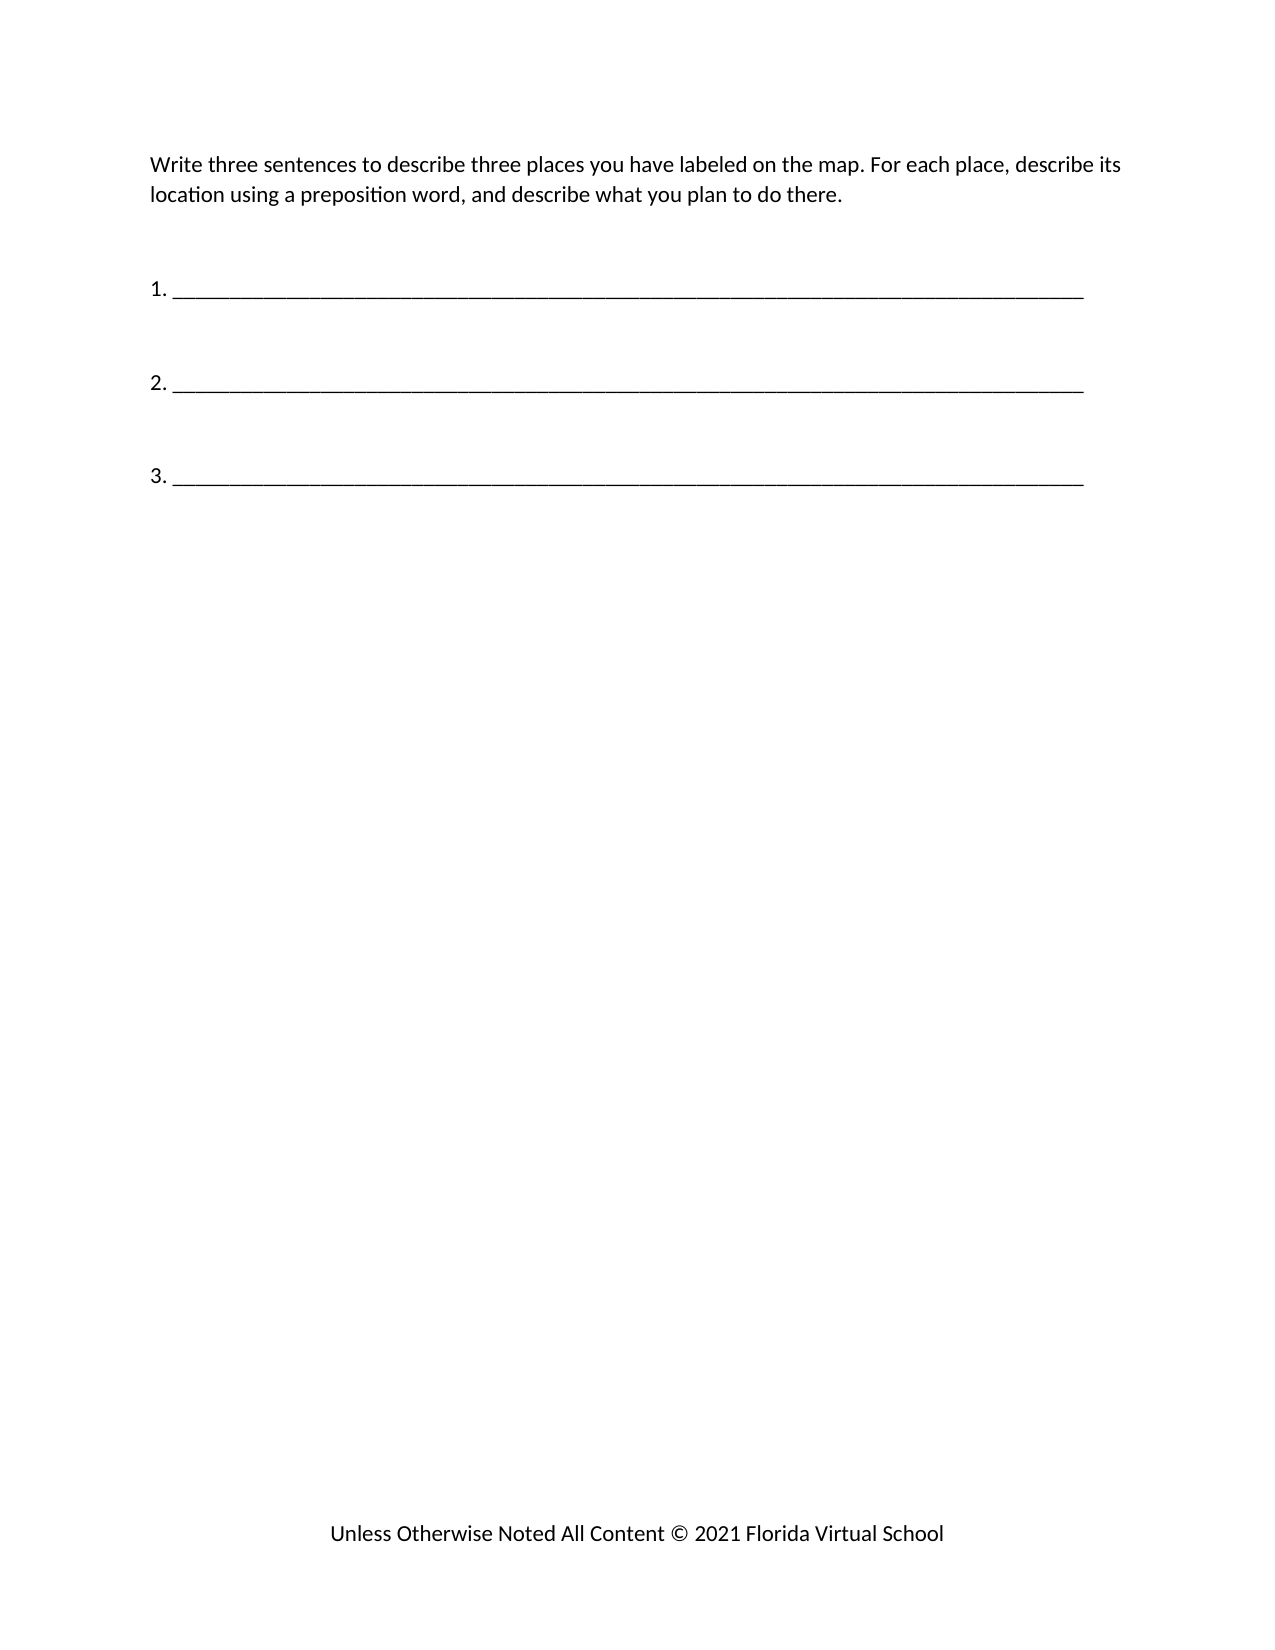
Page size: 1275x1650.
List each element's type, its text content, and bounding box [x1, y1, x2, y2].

text 3. ________________________________________________________________________________ [150, 461, 1125, 489]
text 2. ________________________________________________________________________________ [150, 368, 1125, 396]
text 1. ________________________________________________________________________________ [150, 274, 1125, 302]
text Write three sentences to describe three places you have labeled on the map. For each place, describe its location using a preposition word, and describe what you plan to do there. [150, 150, 1125, 208]
